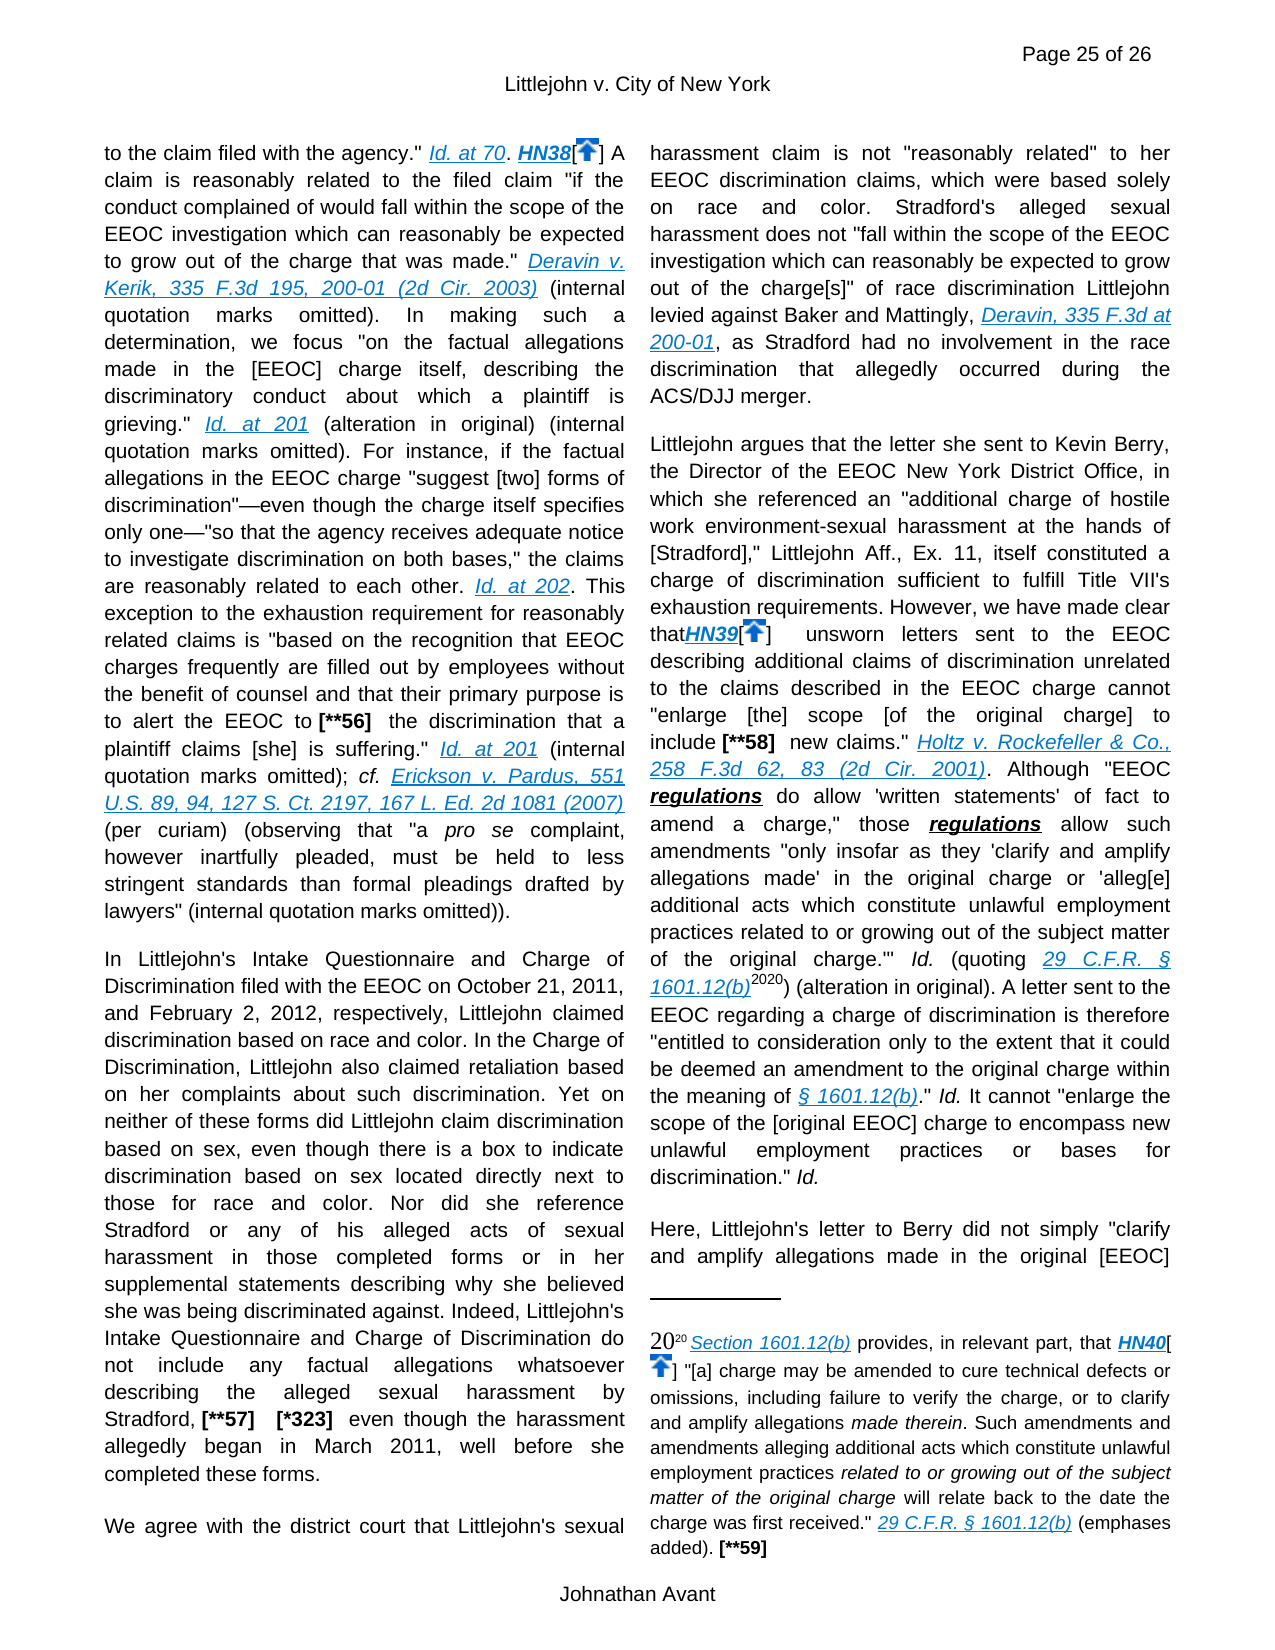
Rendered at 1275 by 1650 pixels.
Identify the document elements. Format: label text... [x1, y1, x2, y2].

text We agree with the district court that Littlejohn's sexual harassment claim is not "reasonably related" to her EEOC discrimination claims, which were based solely on race and color. Stradford's alleged sexual harassment does not "fall within the scope of the EEOC investigation which can reasonably be expected to grow out of the charge[s]" of race discrimination Littlejohn levied against Baker and Mattingly, Deravin, 335 F.3d at 200-01, as Stradford had no involvement in the race discrimination that allegedly occurred during the ACS/DJJ merger. [650, 137, 1171, 408]
picture [576, 138, 599, 161]
text In Littlejohn's Intake Questionnaire and Charge of Discrimination filed with the EEOC on October 21, 2011, and February 2, 2012, respectively, Littlejohn claimed discrimination based on race and color. In the Charge of Discrimination, Littlejohn also claimed retaliation based on her complaints about such discrimination. Yet on neither of these forms did Littlejohn claim discrimination based on sex, even though there is a box to indicate discrimination based on sex located directly next to those for race and color. Nor did she reference Stradford or any of his alleged acts of sexual harassment in those completed forms or in her supplemental statements describing why she believed she was being discriminated against. Indeed, Littlejohn's Intake Questionnaire and Charge of Discrimination do not include any factual allegations whatsoever describing the alleged sexual harassment by Stradford, [**57] [*323] even though the harassment allegedly began in March 2011, well before she completed these forms. [104, 944, 625, 1485]
picture [650, 1354, 672, 1377]
text Littlejohn argues that the letter she sent to Kevin Berry, the Director of the EEOC New York District Office, in which she referenced an "additional charge of hostile work environment-sexual harassment at the hands of [Stradford]," Littlejohn Aff., Ex. 11, itself constituted a charge of discrimination sufficient to fulfill Title VII's exhaustion requirements. However, we have made clear thatHN39[] unsworn letters sent to the EEOC describing additional claims of discrimination unrelated to the claims described in the EEOC charge cannot "enlarge [the] scope [of the original charge] to include [**58] new claims." Holtz v. Rockefeller & Co., 258 F.3d 62, 83 (2d Cir. 2001). Although "EEOC regulations do allow 'written statements' of fact to amend a charge," those regulations allow such amendments "only insofar as they 'clarify and amplify allegations made' in the original charge or 'alleg[e] additional acts which constitute unlawful employment practices related to or growing out of the subject matter of the original charge.'" Id. (quoting 29 C.F.R. § 1601.12(b)20) (alteration in original). A letter sent to the EEOC regarding a charge of discrimination is therefore "entitled to consideration only to the extent that it could be deemed an amendment to the original charge within the meaning of § 1601.12(b)." Id. It cannot "enlarge the scope of the [original EEOC] charge to encompass new unlawful employment practices or bases for discrimination." Id. [650, 429, 1171, 1189]
picture [743, 619, 766, 642]
